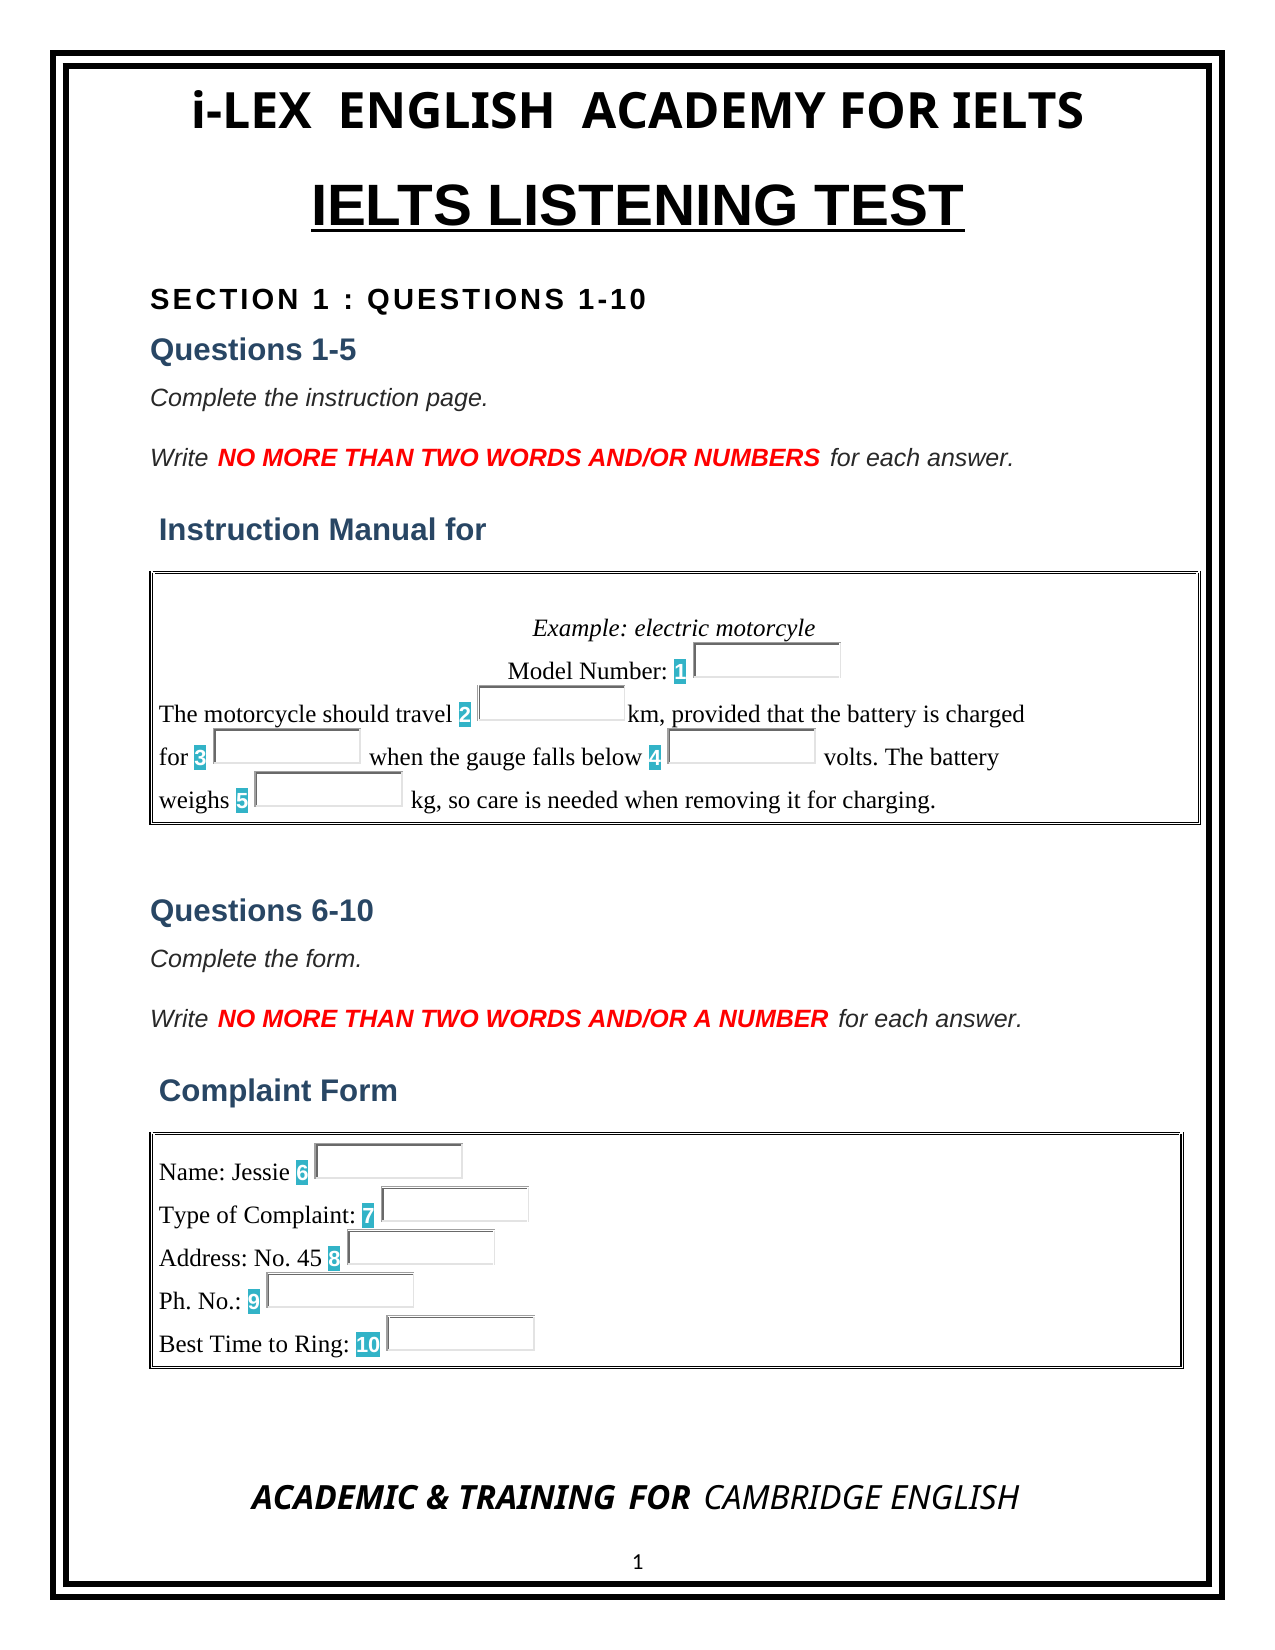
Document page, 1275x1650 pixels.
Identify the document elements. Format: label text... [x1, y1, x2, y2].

table_cell Name: Jessie 6 Type of Complaint: 7 Address: No. 45 8 Ph. No.: 9 Best Time to Ring: 10 [151, 1132, 1182, 1366]
text Complete the instruction page. [150, 382, 1125, 411]
text IELTS LISTENING TEST [150, 171, 1125, 238]
text Write NO MORE THAN TWO WORDS AND/OR NUMBERS for each answer. [150, 442, 1125, 471]
text SECTION 1 : QUESTIONS 1-10 [150, 282, 1125, 315]
text Questions 6-10 [150, 892, 1125, 928]
text Questions 1-5 [150, 331, 1125, 367]
text Write NO MORE THAN TWO WORDS AND/OR A NUMBER for each answer. [150, 1004, 1125, 1032]
table_header Instruction Manual for [151, 488, 1199, 571]
text Complete the form. [150, 944, 1125, 972]
table_header Complaint Form [151, 1049, 1182, 1132]
table_cell Example: electric motorcyle Model Number: 1 The motorcycle should travel 2 km, provided that the battery is charged for 3 when the gauge falls below 4 volts. The battery weighs 5 kg, so care is needed when removing it for charging. [151, 571, 1199, 822]
